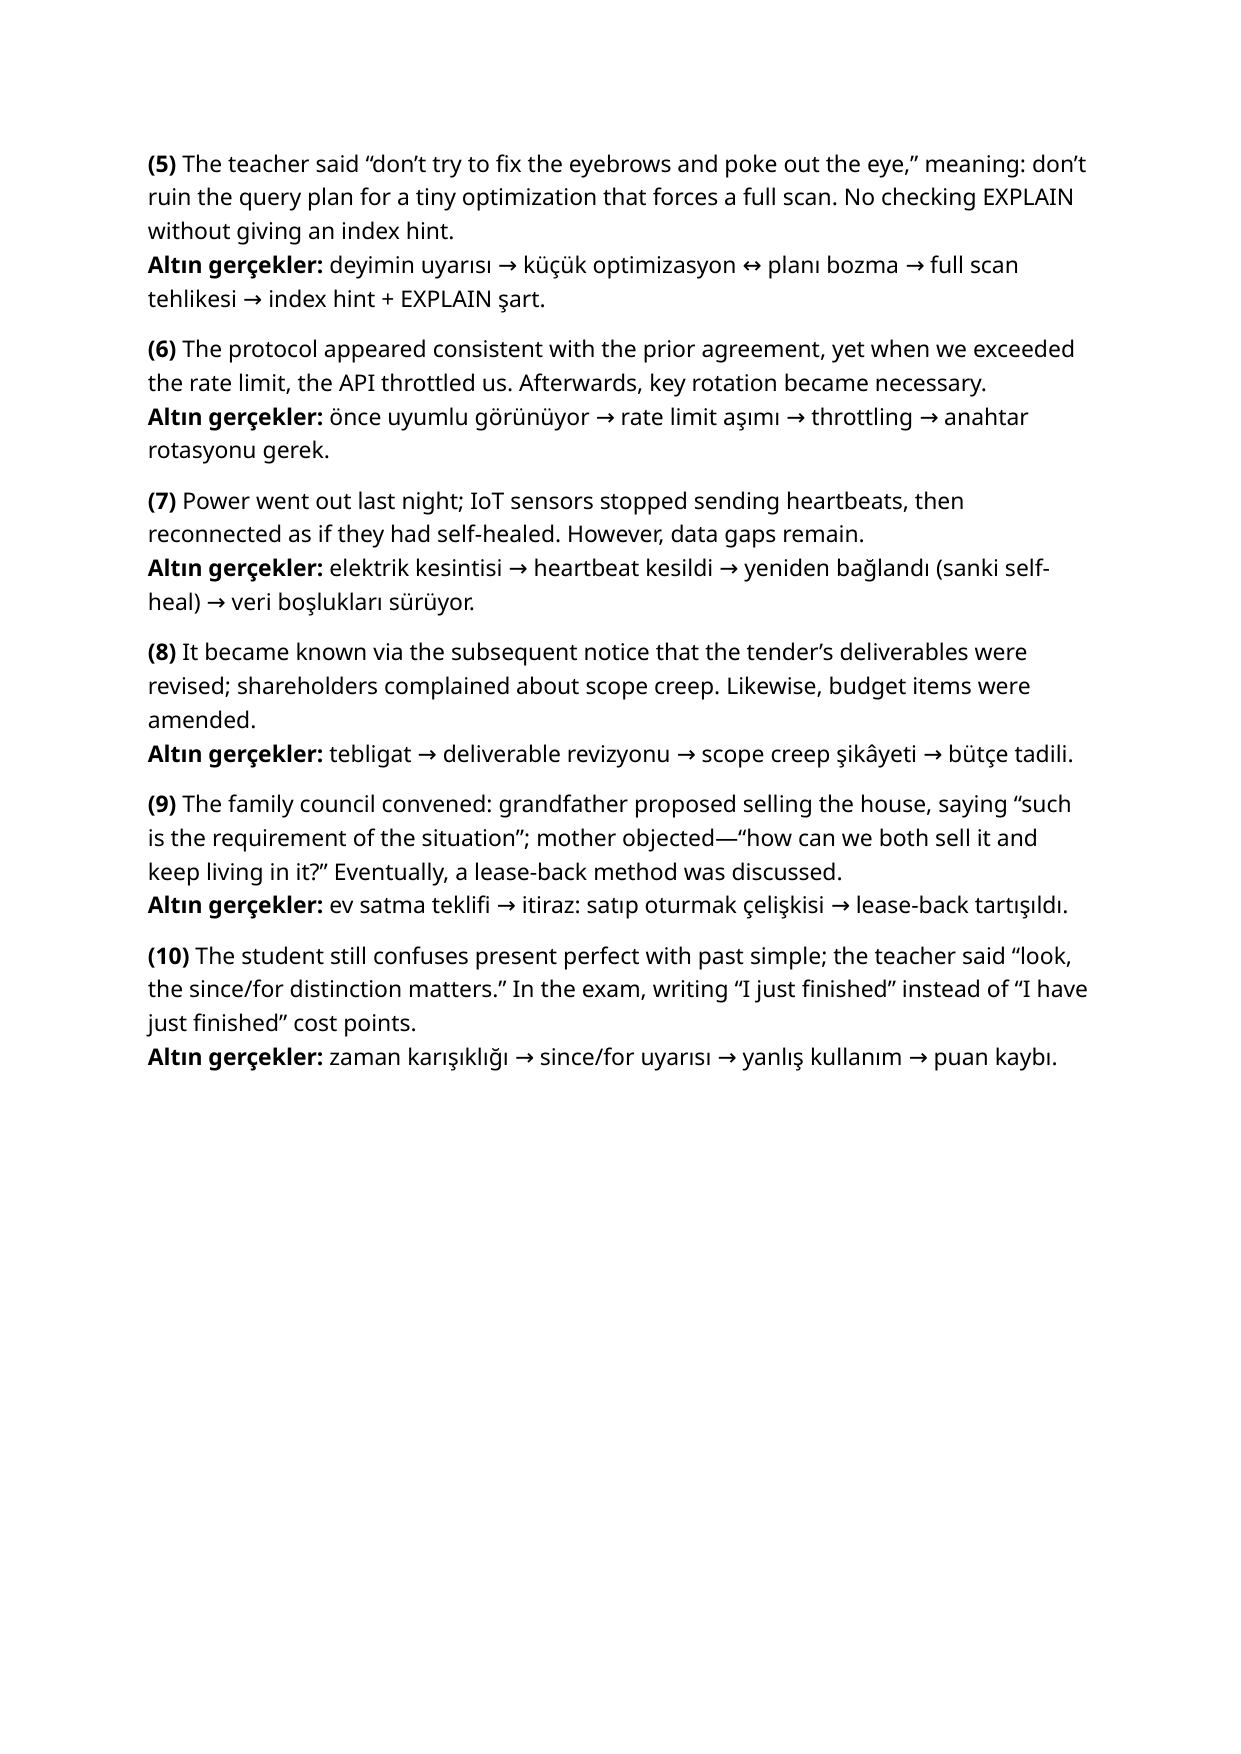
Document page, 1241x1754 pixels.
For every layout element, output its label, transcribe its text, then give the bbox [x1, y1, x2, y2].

text (5) The teacher said “don’t try to fix the eyebrows and poke out the eye,” meaning: don’t ruin the query plan for a tiny optimization that forces a full scan. No checking EXPLAIN without giving an index hint. Altın gerçekler: deyimin uyarısı → küçük optimizasyon ↔ planı bozma → full scan tehlikesi → index hint + EXPLAIN şart. [148, 148, 1093, 314]
text (6) The protocol appeared consistent with the prior agreement, yet when we exceeded the rate limit, the API throttled us. Afterwards, key rotation became necessary. Altın gerçekler: önce uyumlu görünüyor → rate limit aşımı → throttling → anahtar rotasyonu gerek. [148, 333, 1093, 466]
text (8) It became known via the subsequent notice that the tender’s deliverables were revised; shareholders complained about scope creep. Likewise, budget items were amended. Altın gerçekler: tebligat → deliverable revizyonu → scope creep şikâyeti → bütçe tadili. [148, 636, 1093, 769]
text (7) Power went out last night; IoT sensors stopped sending heartbeats, then reconnected as if they had self-healed. However, data gaps remain. Altın gerçekler: elektrik kesintisi → heartbeat kesildi → yeniden bağlandı (sanki self-heal) → veri boşlukları sürüyor. [148, 485, 1093, 617]
text (10) The student still confuses present perfect with past simple; the teacher said “look, the since/for distinction matters.” In the exam, writing “I just finished” instead of “I have just finished” cost points. Altın gerçekler: zaman karışıklığı → since/for uyarısı → yanlış kullanım → puan kaybı. [148, 940, 1093, 1072]
text (9) The family council convened: grandfather proposed selling the house, saying “such is the requirement of the situation”; mother objected—“how can we both sell it and keep living in it?” Eventually, a lease-back method was discussed. Altın gerçekler: ev satma teklifi → itiraz: satıp oturmak çelişkisi → lease-back tartışıldı. [148, 788, 1093, 921]
